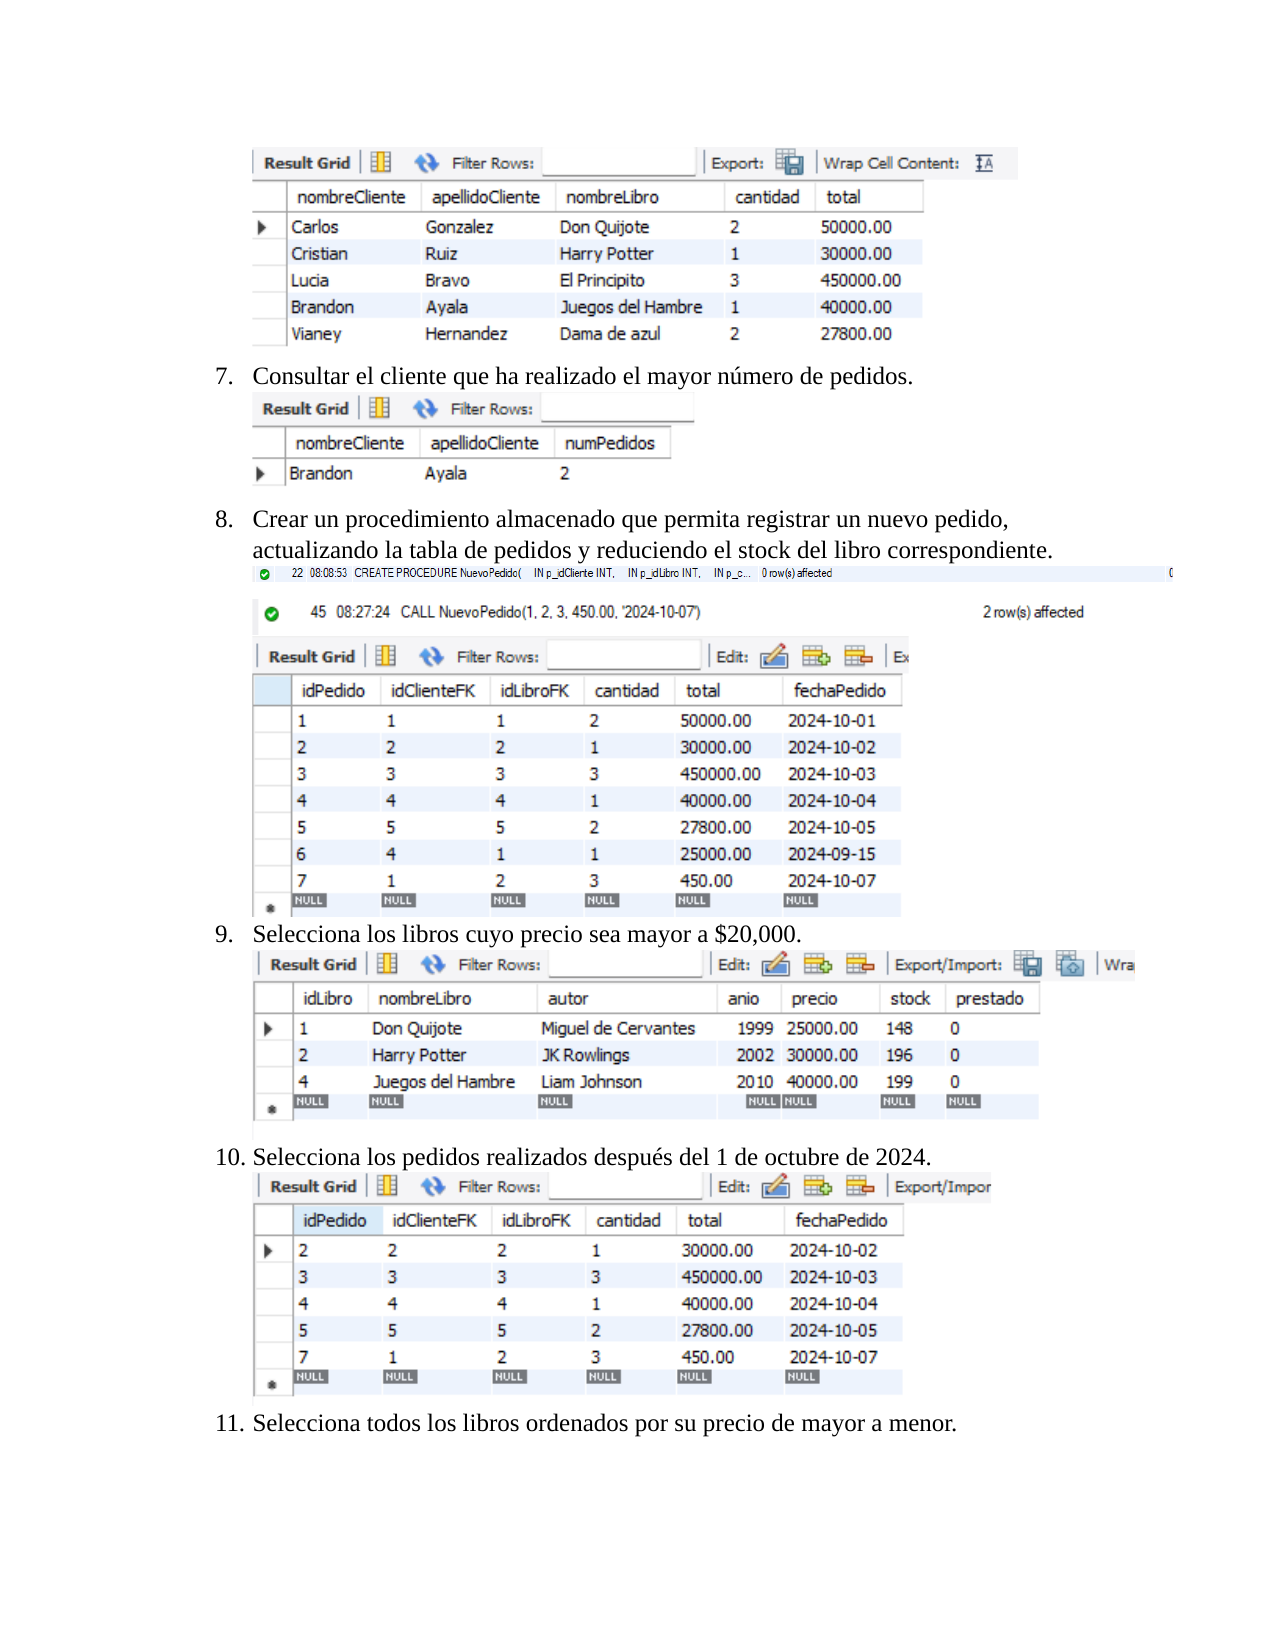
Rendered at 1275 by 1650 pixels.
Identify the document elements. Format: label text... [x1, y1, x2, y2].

list Selecciona los libros cuyo precio sea mayor a $20,000. [215, 919, 1098, 948]
picture [252, 392, 695, 502]
picture [252, 599, 1173, 635]
picture [252, 950, 1135, 1140]
picture [252, 147, 1018, 359]
picture [252, 566, 1173, 582]
list Selecciona los pedidos realizados después del 1 de octubre de 2024. [215, 1142, 1098, 1171]
list Crear un procedimiento almacenado que permita registrar un nuevo pedido, actualizando la tabla de pedidos y reduciendo el stock del libro correspondiente. [215, 504, 1098, 564]
picture [252, 636, 909, 917]
picture [252, 1172, 992, 1406]
list Consultar el cliente que ha realizado el mayor número de pedidos. [215, 361, 1098, 390]
list Selecciona todos los libros ordenados por su precio de mayor a menor. [215, 1408, 1098, 1437]
